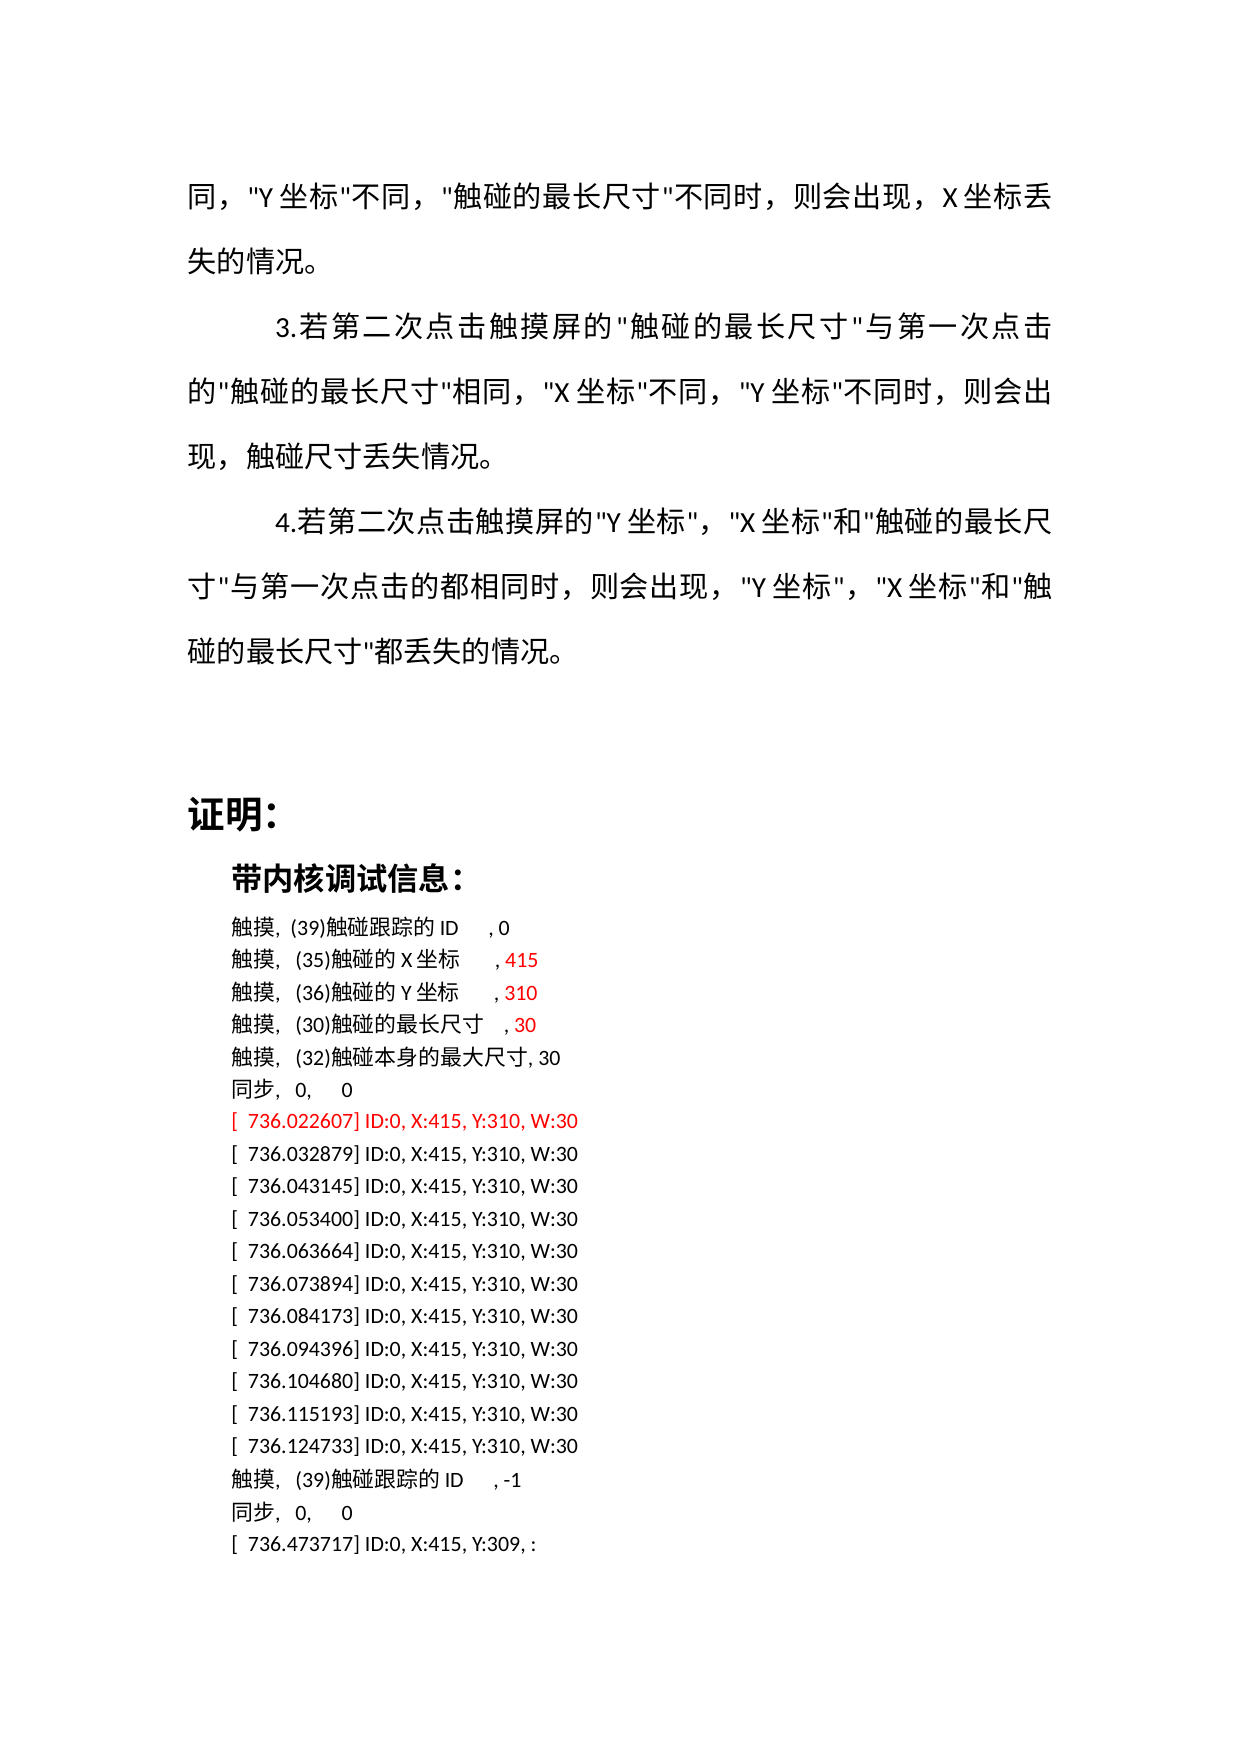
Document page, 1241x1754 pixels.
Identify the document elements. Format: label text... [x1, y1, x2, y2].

text 同步, 0, 0 [187, 1494, 1053, 1527]
text 同步, 0, 0 [187, 1072, 1053, 1104]
text 触摸, (30)触碰的最长尺寸 , 30 [187, 1007, 1053, 1039]
text [ 736.115193] ID:0, X:415, Y:310, W:30 [187, 1397, 1053, 1429]
text 触摸, (35)触碰的X坐标 , 415 [187, 942, 1053, 974]
text [ 736.094396] ID:0, X:415, Y:310, W:30 [187, 1332, 1053, 1364]
text 触摸, (36)触碰的Y坐标 , 310 [187, 974, 1053, 1007]
text [ 736.032879] ID:0, X:415, Y:310, W:30 [187, 1137, 1053, 1169]
text [ 736.043145] ID:0, X:415, Y:310, W:30 [187, 1169, 1053, 1202]
text [ 736.473717] ID:0, X:415, Y:309, : [187, 1527, 1053, 1559]
text [ 736.124733] ID:0, X:415, Y:310, W:30 [187, 1429, 1053, 1462]
text 带内核调试信息： [187, 844, 1053, 909]
text 4.若第二次点击触摸屏的"Y坐标"，"X坐标"和"触碰的最长尺寸"与第一次点击的都相同时，则会出现，"Y坐标"，"X坐标"和"触碰的最长尺寸"都丢失的情况。 [187, 487, 1053, 682]
text [ 736.053400] ID:0, X:415, Y:310, W:30 [187, 1202, 1053, 1234]
text [ 736.063664] ID:0, X:415, Y:310, W:30 [187, 1234, 1053, 1267]
text 证明： [187, 779, 1053, 844]
text [ 736.104680] ID:0, X:415, Y:310, W:30 [187, 1364, 1053, 1397]
text 触摸, (39)触碰跟踪的ID , -1 [187, 1462, 1053, 1494]
text 触摸, (32)触碰本身的最大尺寸, 30 [187, 1039, 1053, 1072]
text 3.若第二次点击触摸屏的"触碰的最长尺寸"与第一次点击的"触碰的最长尺寸"相同，"X坐标"不同，"Y坐标"不同时，则会出现，触碰尺寸丢失情况。 [187, 292, 1053, 487]
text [187, 162, 1053, 292]
text [ 736.073894] ID:0, X:415, Y:310, W:30 [187, 1267, 1053, 1299]
text [ 736.084173] ID:0, X:415, Y:310, W:30 [187, 1299, 1053, 1332]
text [ 736.022607] ID:0, X:415, Y:310, W:30 [187, 1104, 1053, 1137]
text 触摸, (39)触碰跟踪的ID , 0 [187, 909, 1053, 942]
